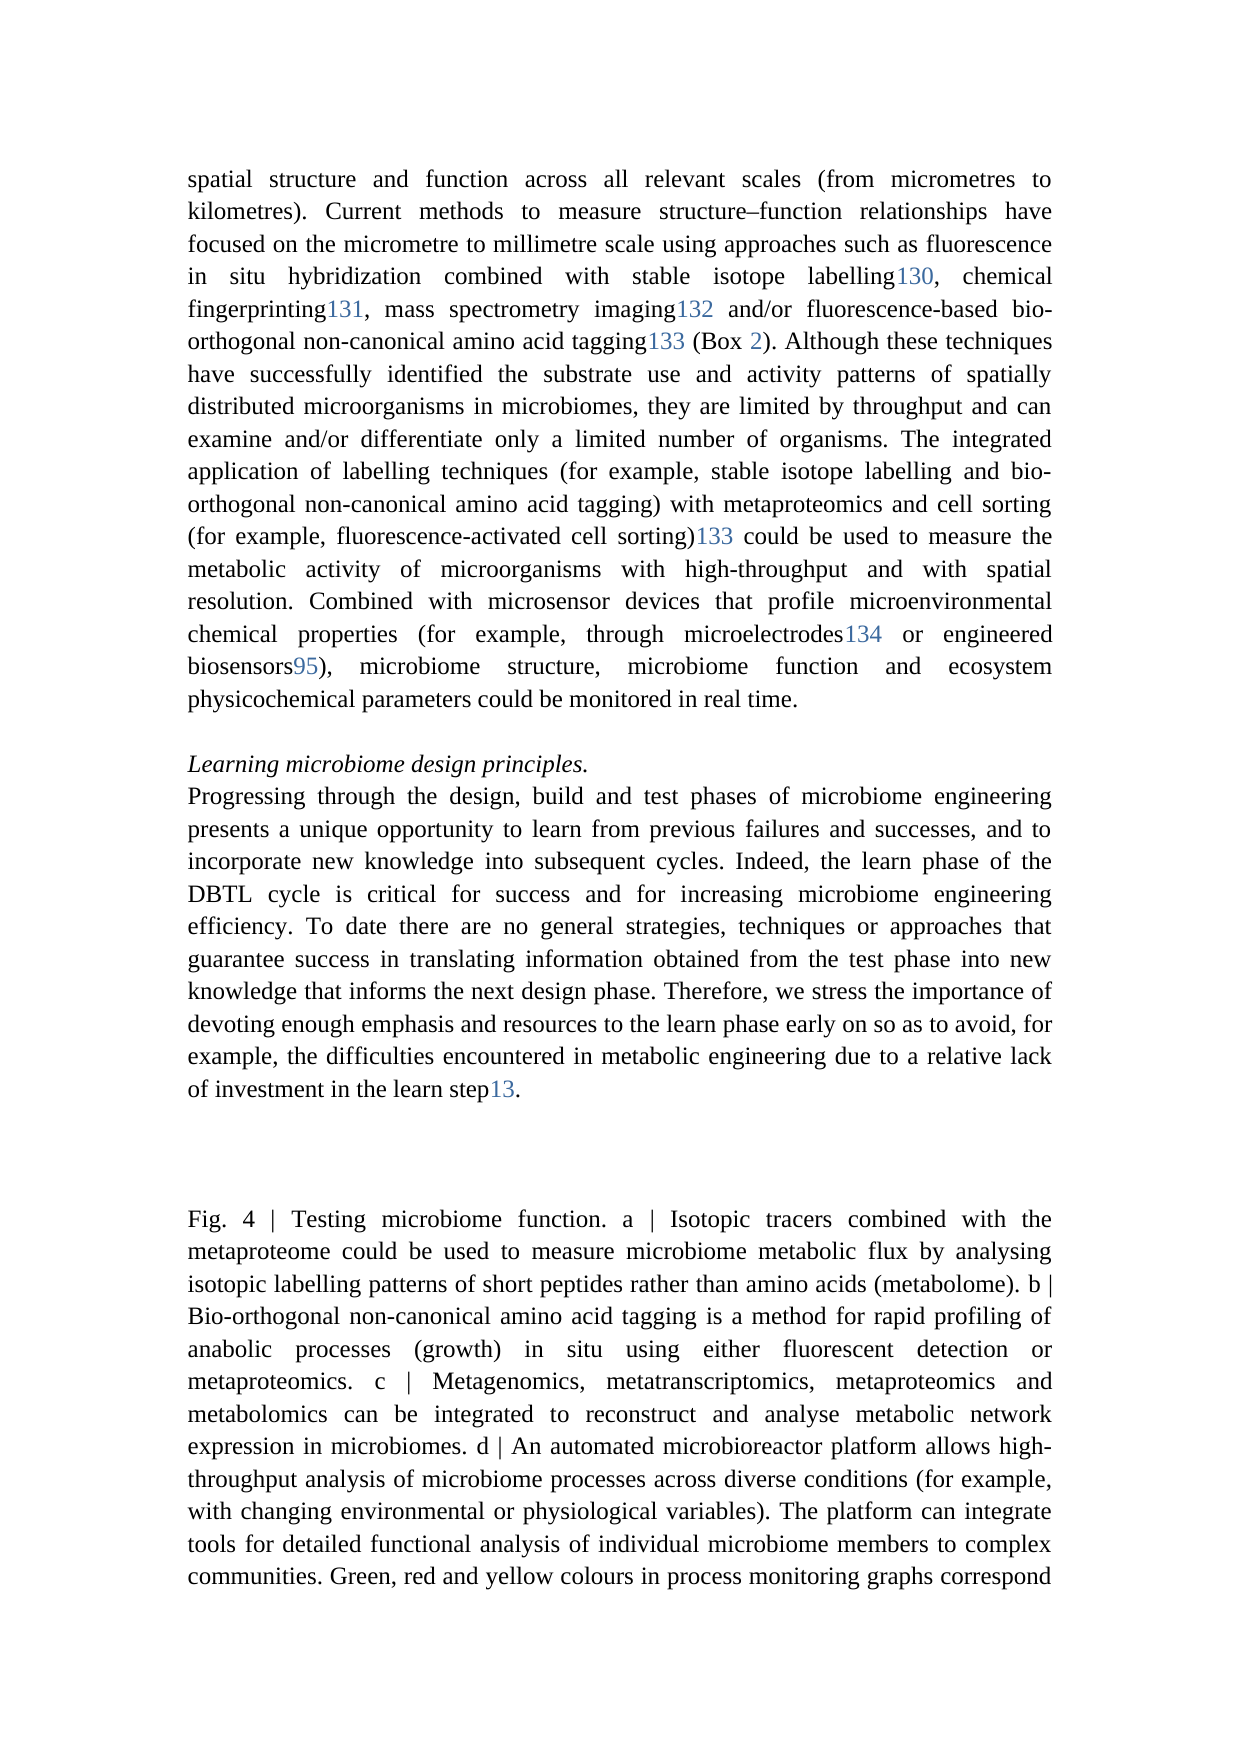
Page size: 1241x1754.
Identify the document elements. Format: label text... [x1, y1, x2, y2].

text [187, 162, 1053, 714]
text Progressing through the design, build and test phases of microbiome engineering presents a unique opportunity to learn from previous failures and successes, and to incorporate new knowledge into subsequent cycles. Indeed, the learn phase of the DBTL cycle is critical for success and for increasing microbiome engineering efficiency. To date there are no general strategies, techniques or approaches that guarantee success in translating information obtained from the test phase into new knowledge that informs the next design phase. Therefore, we stress the importance of devoting enough emphasis and resources to the learn phase early on so as to avoid, for example, the difficulties encountered in metabolic engineering due to a relative lack of investment in the learn step13. [187, 779, 1053, 1104]
text Learning microbiome design principles. [187, 747, 1053, 779]
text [187, 1202, 1053, 1592]
